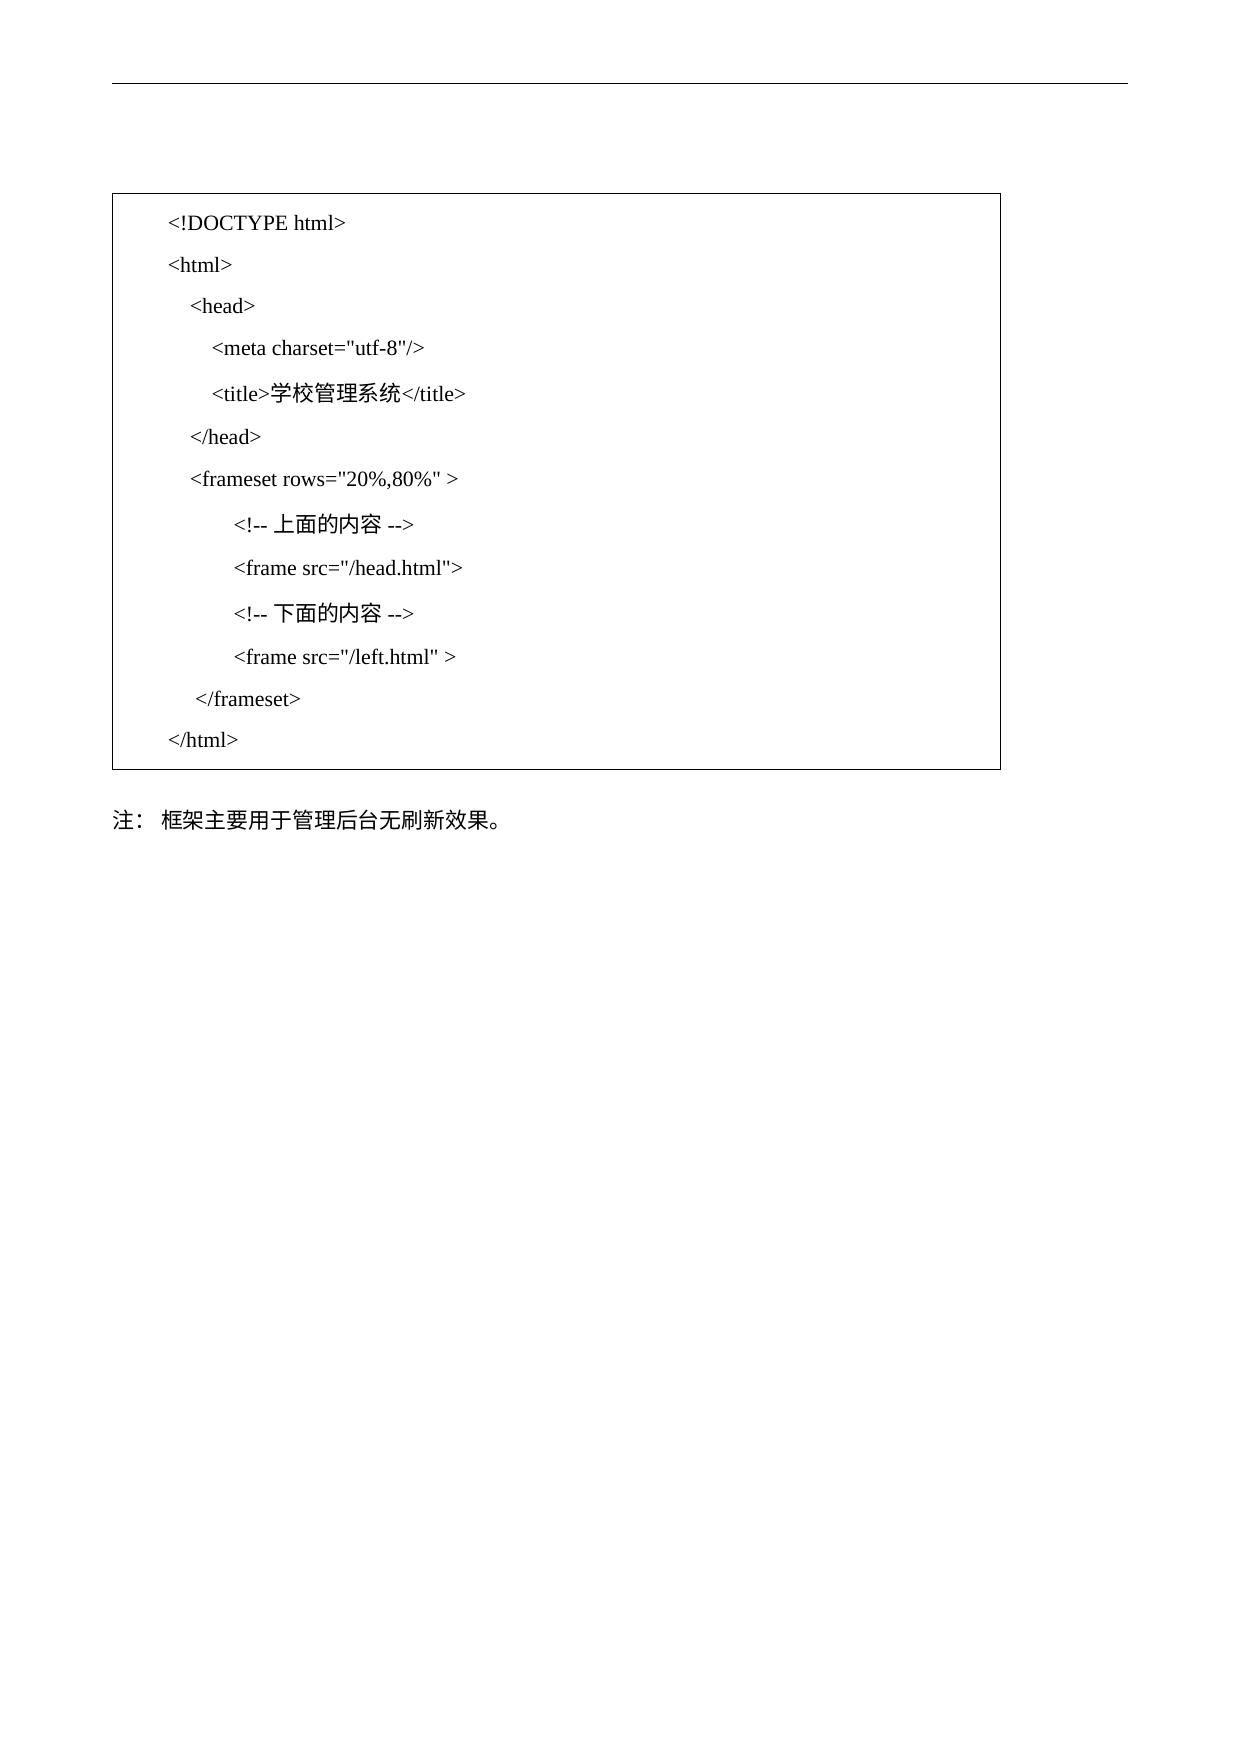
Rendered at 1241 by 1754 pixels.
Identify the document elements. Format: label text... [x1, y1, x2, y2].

table_header <!DOCTYPE html> <html> <head> <meta charset="utf-8"/> <title>学校管理系统</title> </head> <frameset rows="20%,80%" > <!-- 上面的内容 --> <frame src="/head.html"> <!-- 下面的内容 --> <frame src="/left.html" > </frameset> </html> [113, 194, 1000, 769]
text 注： 框架主要用于管理后台无刷新效果。 [112, 802, 1128, 835]
